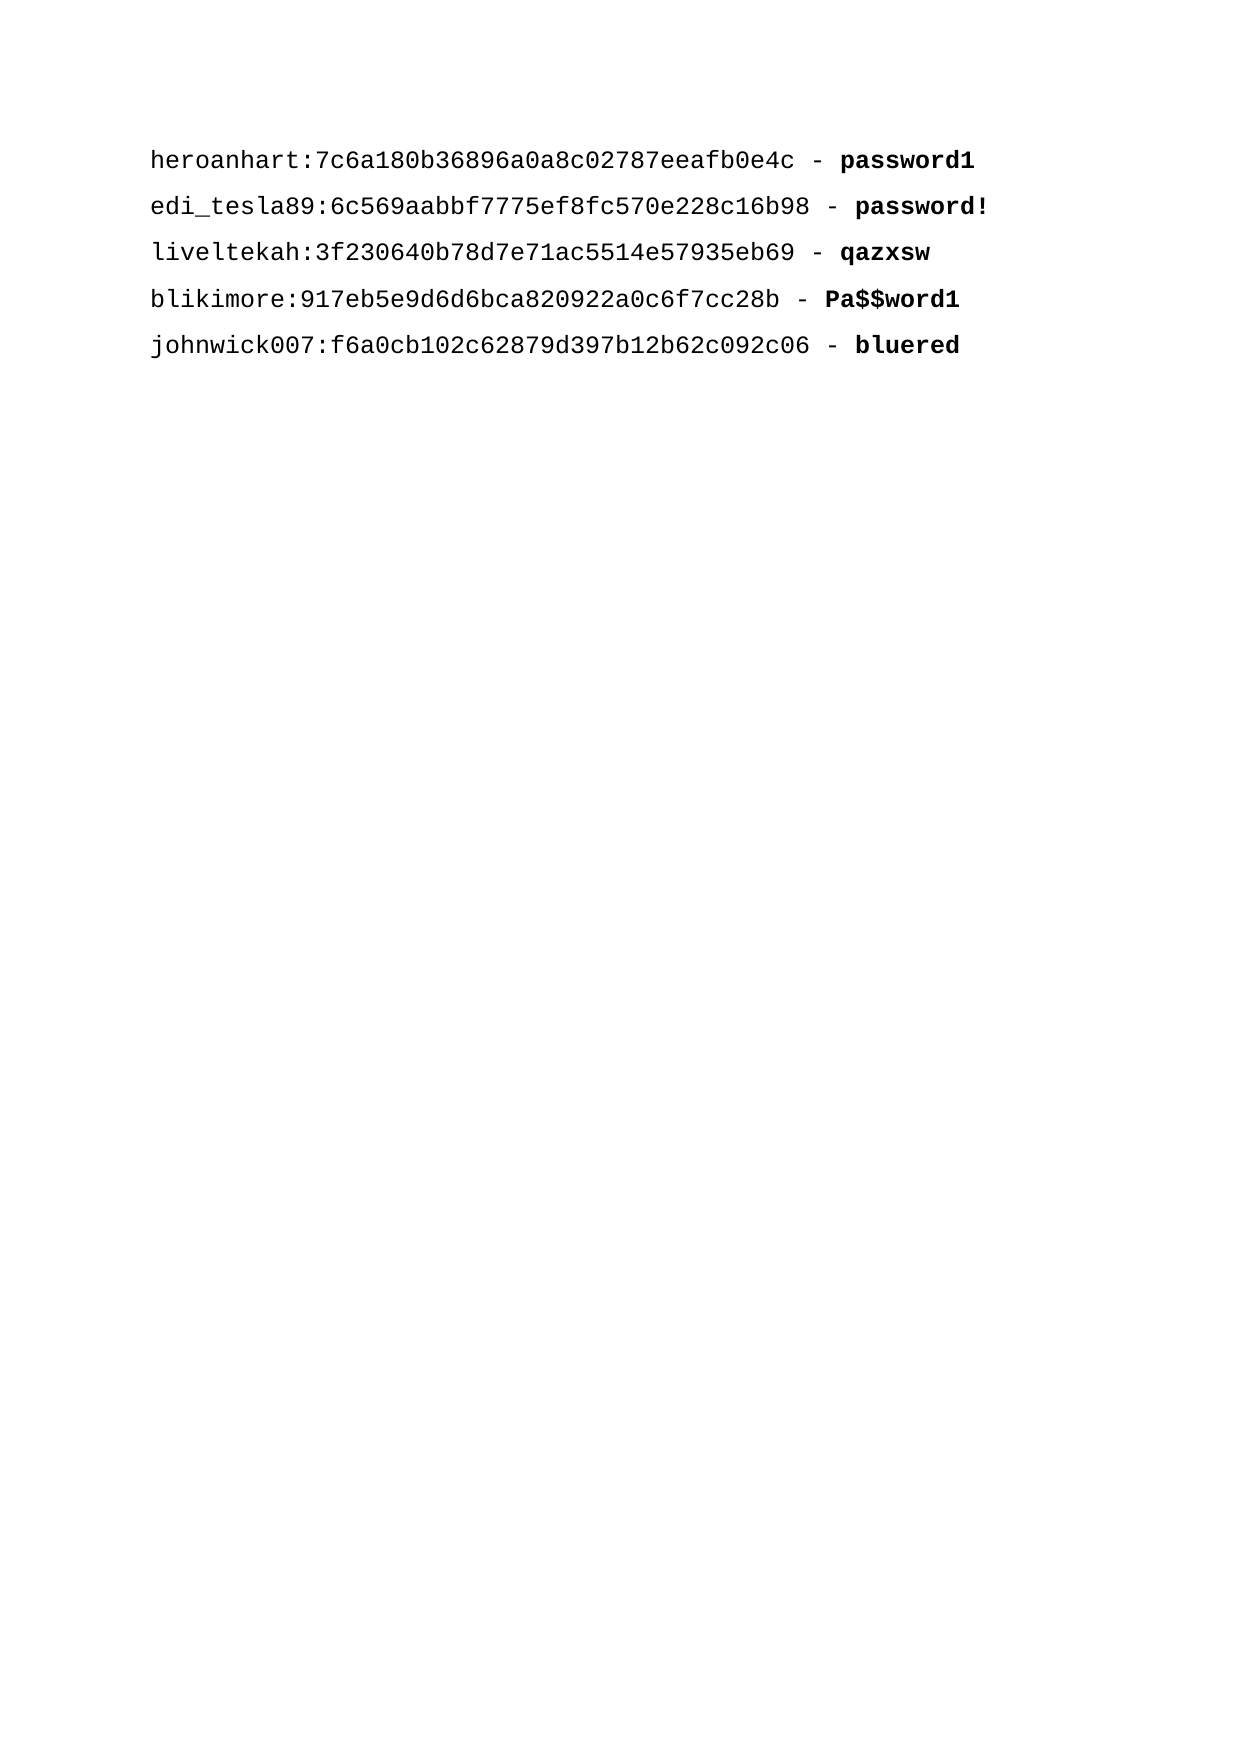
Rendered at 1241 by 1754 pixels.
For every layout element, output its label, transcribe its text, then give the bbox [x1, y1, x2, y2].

text heroanhart:7c6a180b36896a0a8c02787eeafb0e4c - password1 edi_tesla89:6c569aabbf7775ef8fc570e228c16b98 - password! liveltekah:3f230640b78d7e71ac5514e57935eb69 - qazxsw blikimore:917eb5e9d6d6bca820922a0c6f7cc28b - Pa$$word1 johnwick007:f6a0cb102c62879d397b12b62c092c06 - bluered [150, 148, 992, 361]
